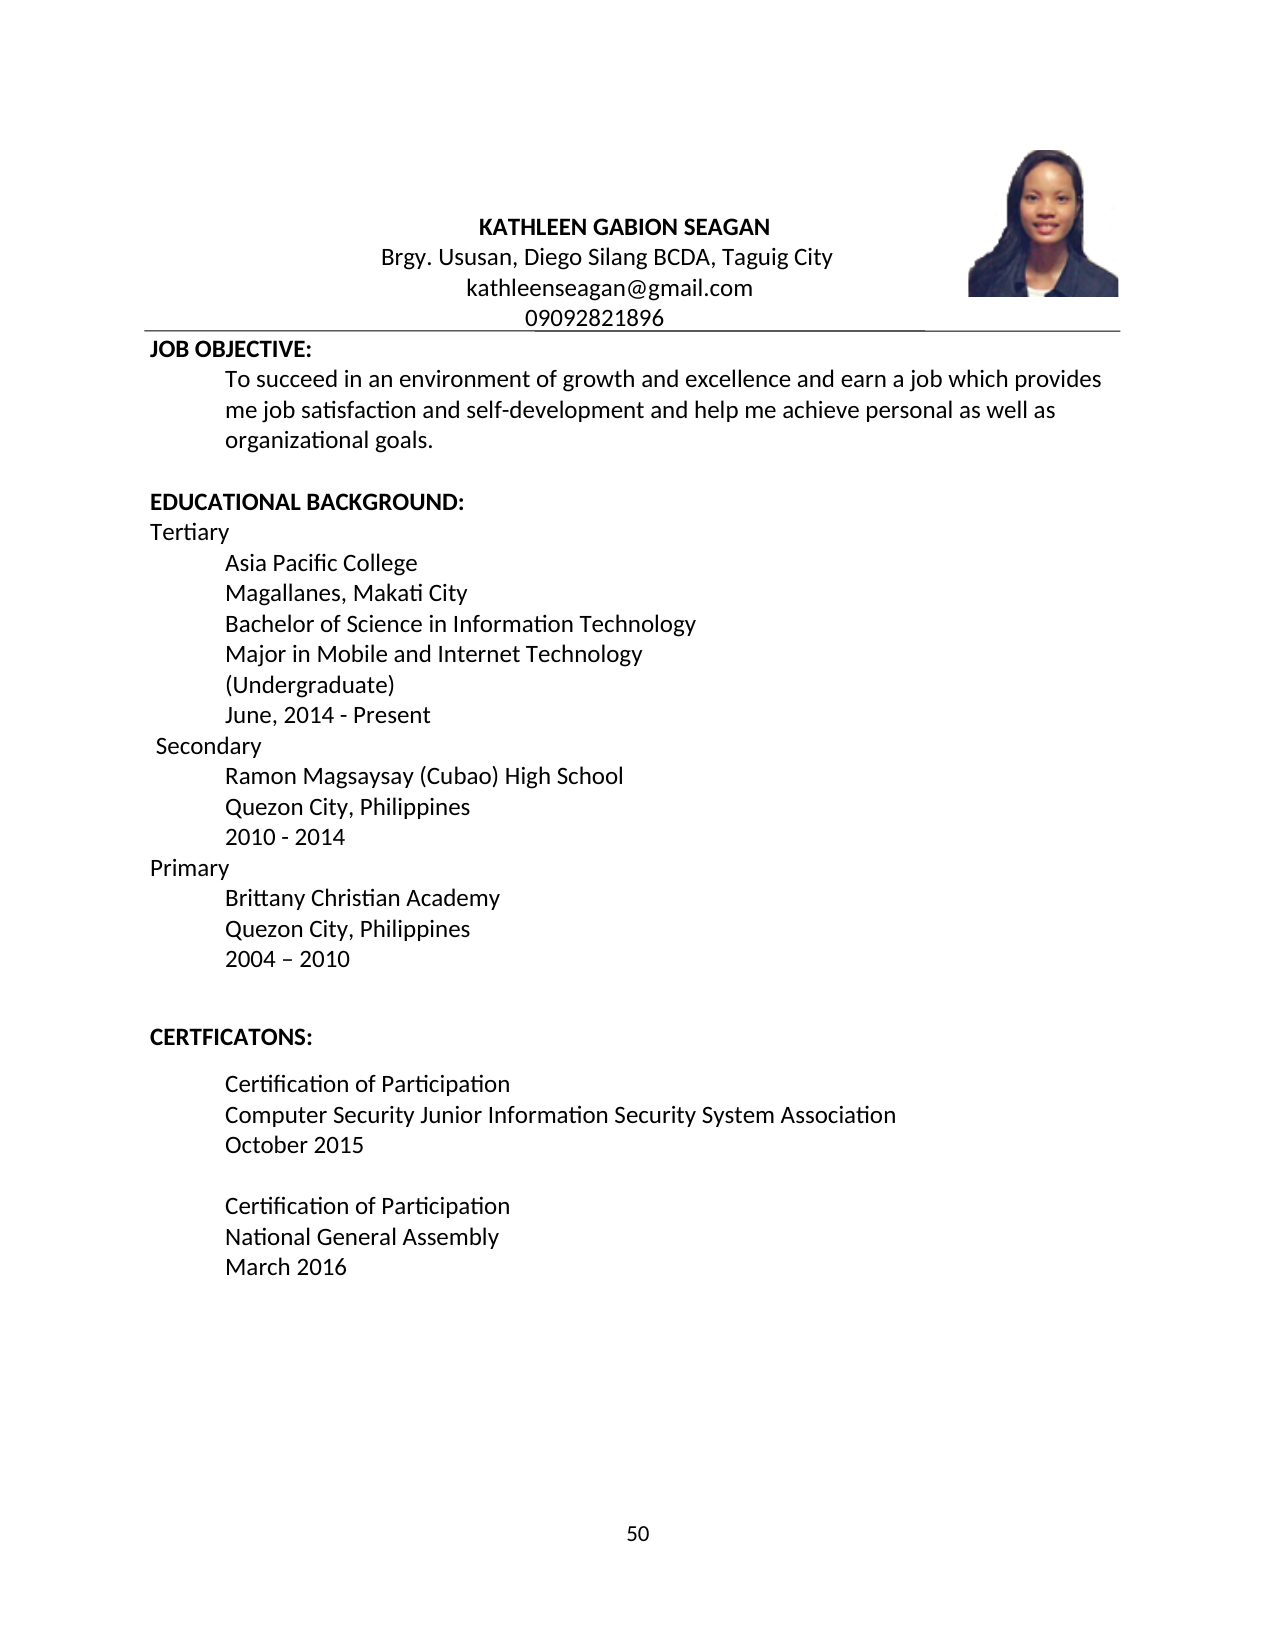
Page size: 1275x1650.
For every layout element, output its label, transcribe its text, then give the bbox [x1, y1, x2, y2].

text Brittany Christian Academy [150, 882, 1125, 913]
text 2010 - 2014 [150, 821, 1125, 852]
text Asia Pacific College [150, 547, 1125, 577]
text Primary [150, 852, 1125, 882]
text Ramon Magsaysay (Cubao) High School [150, 760, 1125, 791]
text Secondary [150, 730, 1125, 760]
text October 2015 [150, 1129, 1125, 1160]
text 09092821896 [525, 303, 1125, 333]
text Certification of Participation [150, 1068, 1125, 1099]
text Computer Security Junior Information Security System Association [150, 1099, 1125, 1129]
text June, 2014 - Present [150, 699, 1125, 730]
text Magallanes, Makati City Bachelor of Science in Information Technology [150, 577, 1125, 638]
text KATHLEEN GABION SEAGAN [225, 211, 1125, 242]
text (Undergraduate) [225, 669, 1125, 699]
text National General Assembly [150, 1221, 1125, 1252]
text JOB OBJECTIVE: [150, 333, 1125, 364]
text To succeed in an environment of growth and excellence and earn a job which provides me job satisfaction and self-development and help me achieve personal as well as organizational goals. [225, 364, 1125, 455]
text Quezon City, Philippines [150, 791, 1125, 821]
text EDUCATIONAL BACKGROUND: [150, 486, 1125, 516]
text Tertiary [150, 516, 1125, 547]
text Major in Mobile and Internet Technology [150, 638, 1125, 669]
text Certification of Participation [150, 1191, 1125, 1221]
text 2004 – 2010 [150, 943, 1125, 974]
text Quezon City, Philippines [150, 913, 1125, 943]
text March 2016 [150, 1252, 1125, 1282]
text Brgy. Ususan, Diego Silang BCDA, Taguig City kathleenseagan@gmail.com [270, 242, 1125, 303]
text CERTFICATONS: [150, 1021, 1125, 1052]
